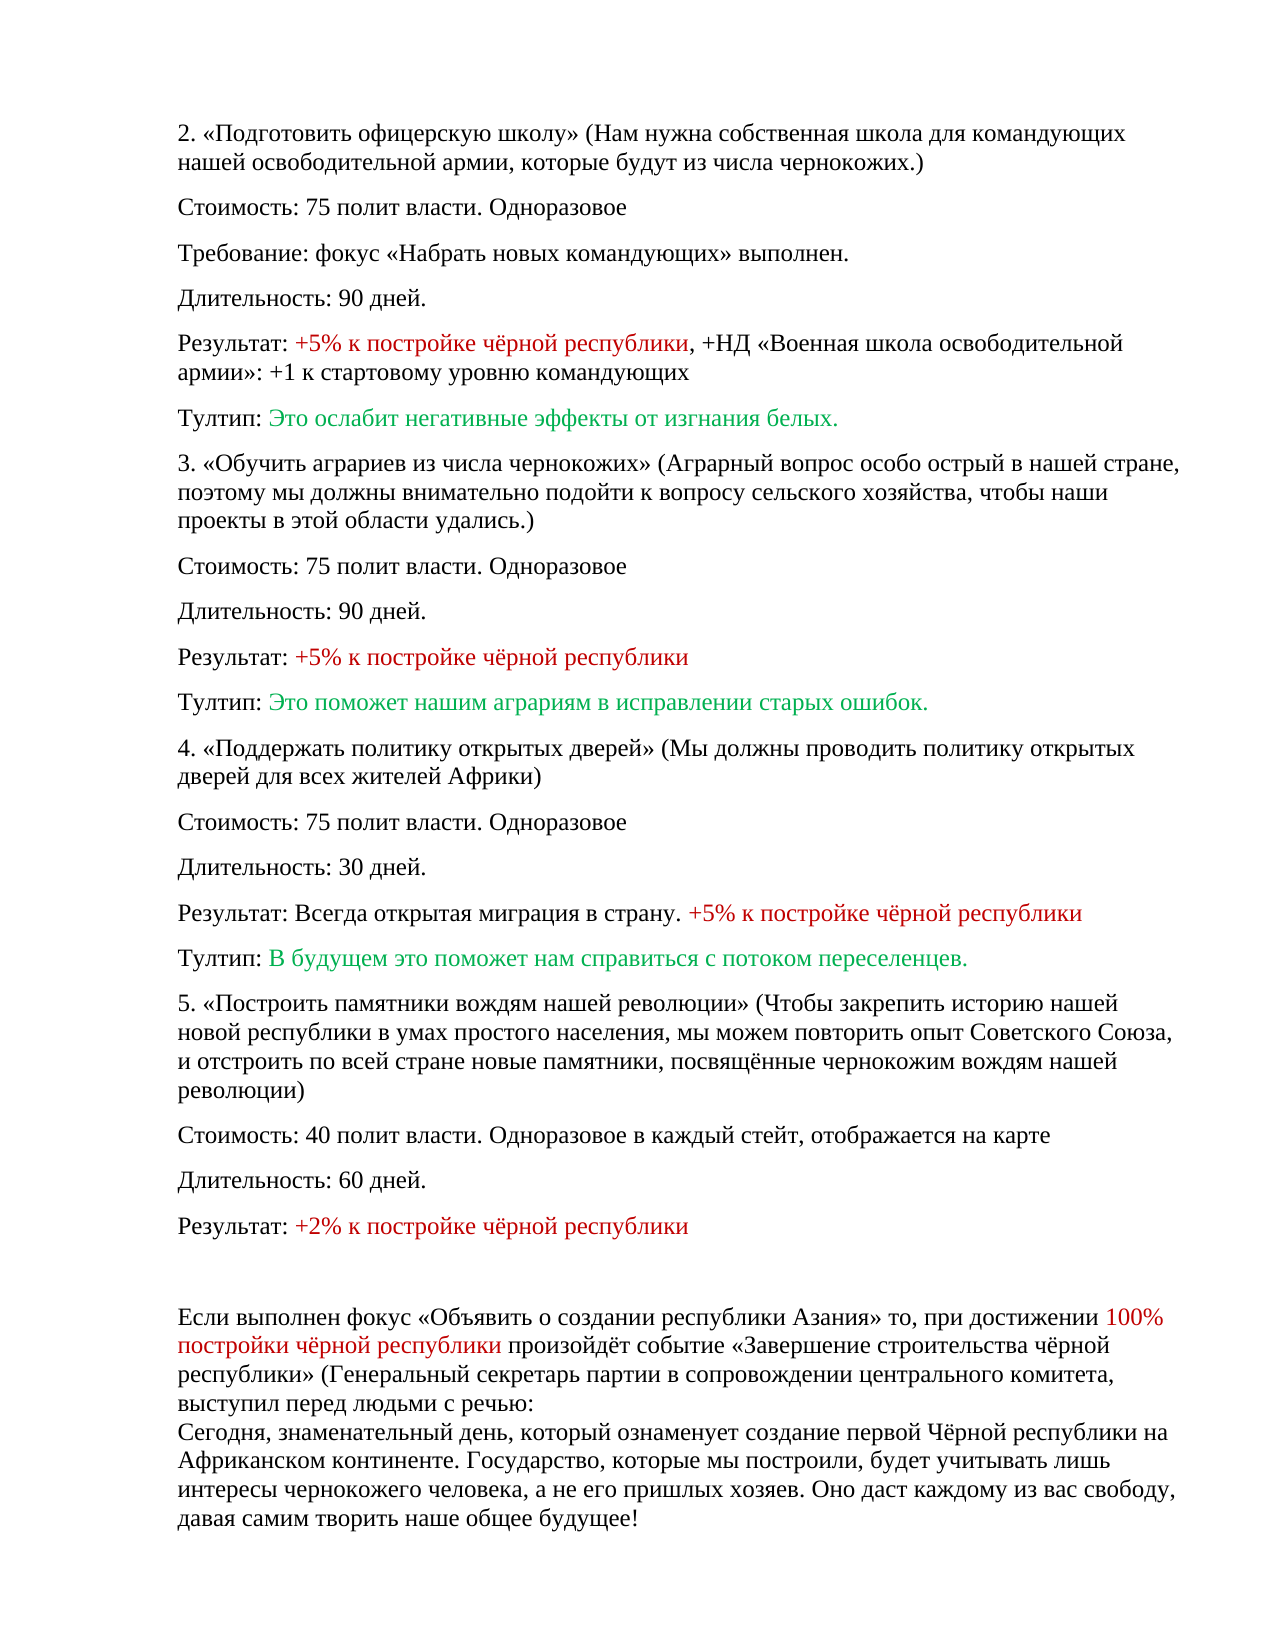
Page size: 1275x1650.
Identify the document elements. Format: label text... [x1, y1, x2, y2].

text Результат: +5% к постройке чёрной республики [177, 642, 1186, 671]
text Длительность: 30 дней. [177, 852, 1186, 881]
text 4. «Поддержать политику открытых дверей» (Мы должны проводить политику открытых дверей для всех жителей Африки) [177, 733, 1186, 790]
text Стоимость: 40 полит власти. Одноразовое в каждый стейт, отображается на карте [177, 1120, 1186, 1149]
text Результат: +5% к постройке чёрной республики, +НД «Военная школа освободительной армии»: +1 к стартовому уровню командующих [177, 328, 1186, 386]
text Результат: +2% к постройке чёрной республики [177, 1211, 1186, 1240]
text Стоимость: 75 полит власти. Одноразовое [177, 551, 1186, 580]
text Стоимость: 75 полит власти. Одноразовое [177, 192, 1186, 221]
text 2. «Подготовить офицерскую школу» (Нам нужна собственная школа для командующих нашей освободительной армии, которые будут из числа чернокожих.) [177, 118, 1186, 176]
text Стоимость: 75 полит власти. Одноразовое [177, 807, 1186, 836]
text Длительность: 90 дней. [177, 596, 1186, 625]
text Результат: Всегда открытая миграция в страну. +5% к постройке чёрной республики [177, 898, 1186, 926]
text Длительность: 60 дней. [177, 1166, 1186, 1194]
text Требование: фокус «Набрать новых командующих» выполнен. [177, 238, 1186, 266]
text Тултип: В будущем это поможет нам справиться с потоком переселенцев. [177, 943, 1186, 972]
text Тултип: Это ослабит негативные эффекты от изгнания белых. [177, 403, 1186, 431]
text 3. «Обучить аграриев из числа чернокожих» (Аграрный вопрос особо острый в нашей стране, поэтому мы должны внимательно подойти к вопросу сельского хозяйства, чтобы наши проекты в этой области удались.) [177, 448, 1186, 534]
text 5. «Построить памятники вождям нашей революции» (Чтобы закрепить историю нашей новой республики в умах простого населения, мы можем повторить опыт Советского Союза, и отстроить по всей стране новые памятники, посвящённые чернокожим вождям нашей революции) [177, 988, 1186, 1103]
text Тултип: Это поможет нашим аграриям в исправлении старых ошибок. [177, 687, 1186, 716]
text Если выполнен фокус «Объявить о создании республики Азания» то, при достижении 100% постройки чёрной республики произойдёт событие «Завершение строительства чёрной республики» (Генеральный секретарь партии в сопровождении центрального комитета, выступил перед людьми с речью: Сегодня, знаменательный день, который ознаменует создание первой Чёрной республики на Африканском континенте. Государство, которые мы построили, будет учитывать лишь интересы чернокожего человека, а не его пришлых хозяев. Оно даст каждому из вас свободу, давая самим творить наше общее будущее! [177, 1302, 1186, 1532]
text Длительность: 90 дней. [177, 283, 1186, 312]
